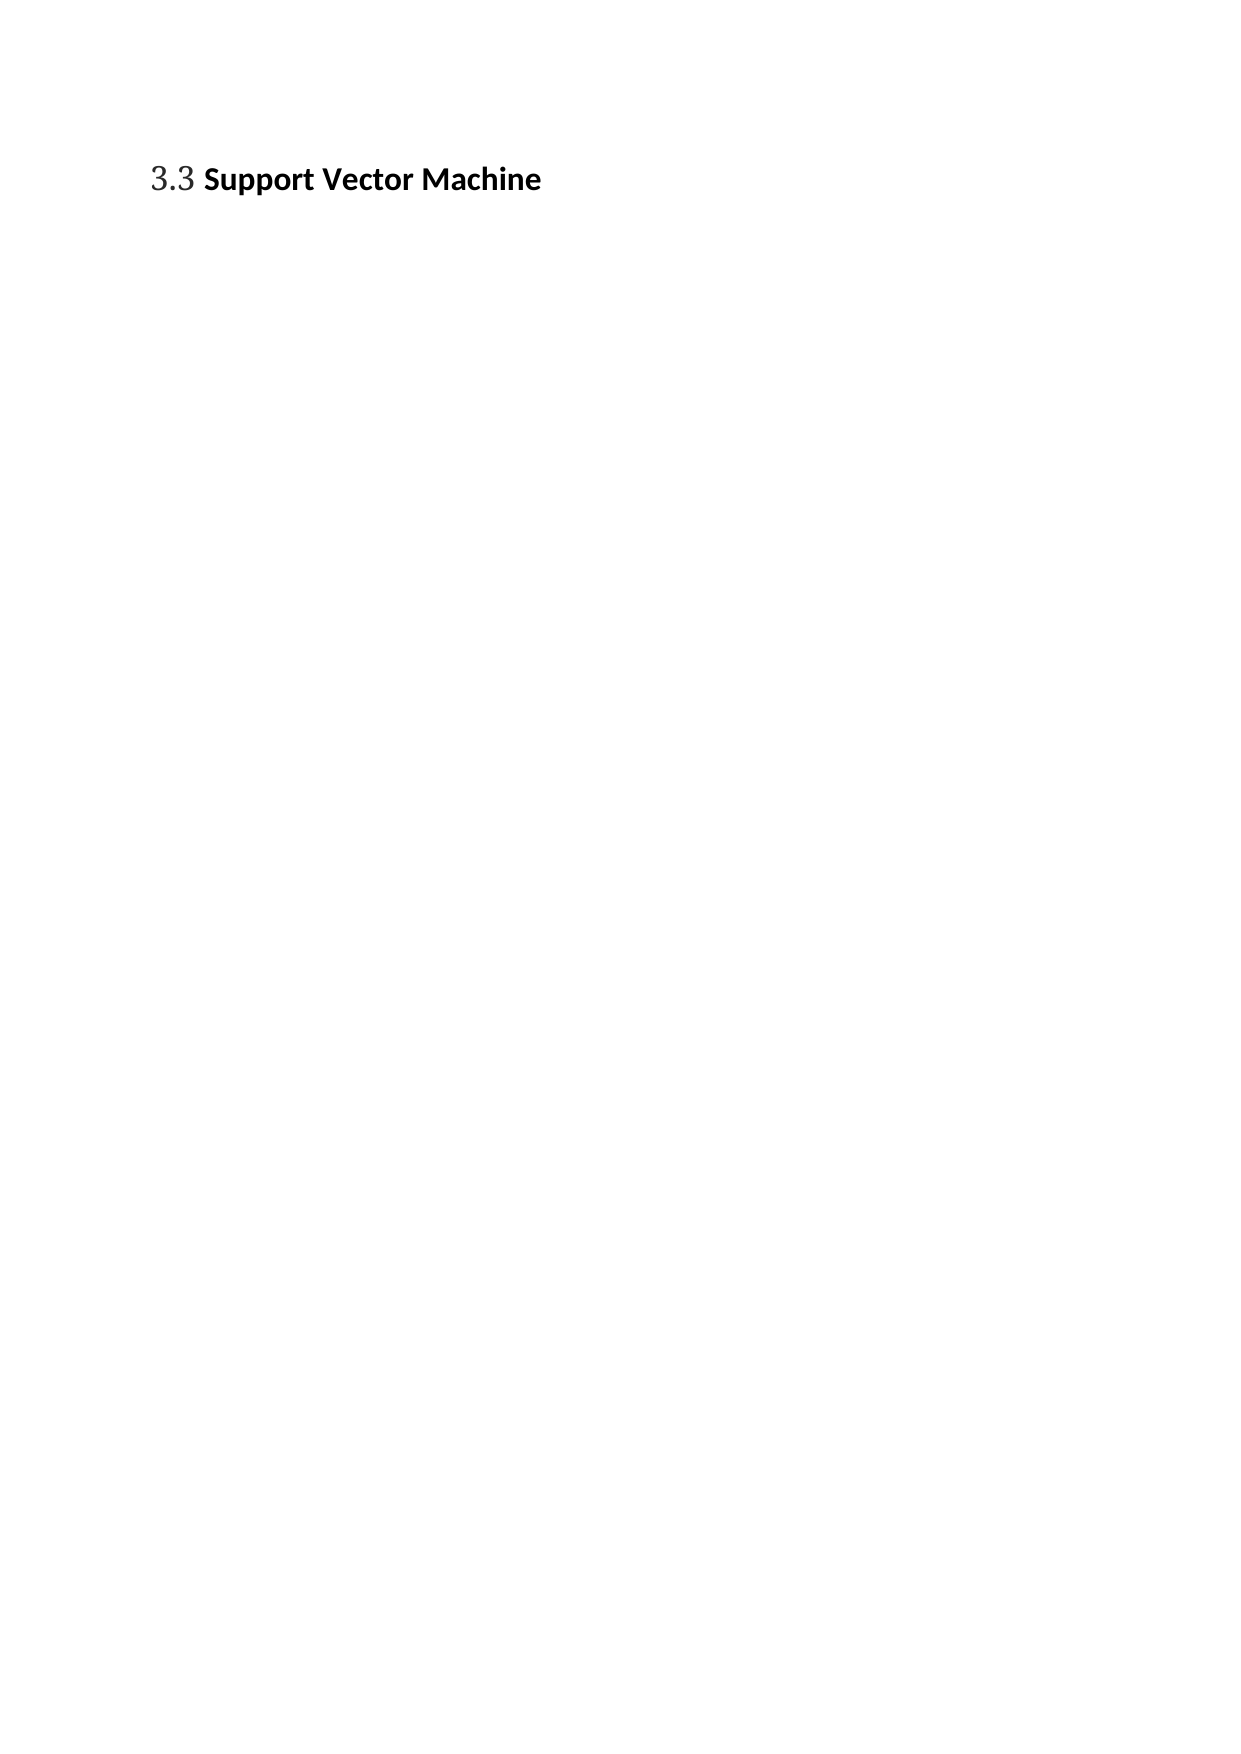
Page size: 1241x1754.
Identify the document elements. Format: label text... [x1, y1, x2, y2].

text 3.3 Support Vector Machine [150, 150, 1090, 200]
